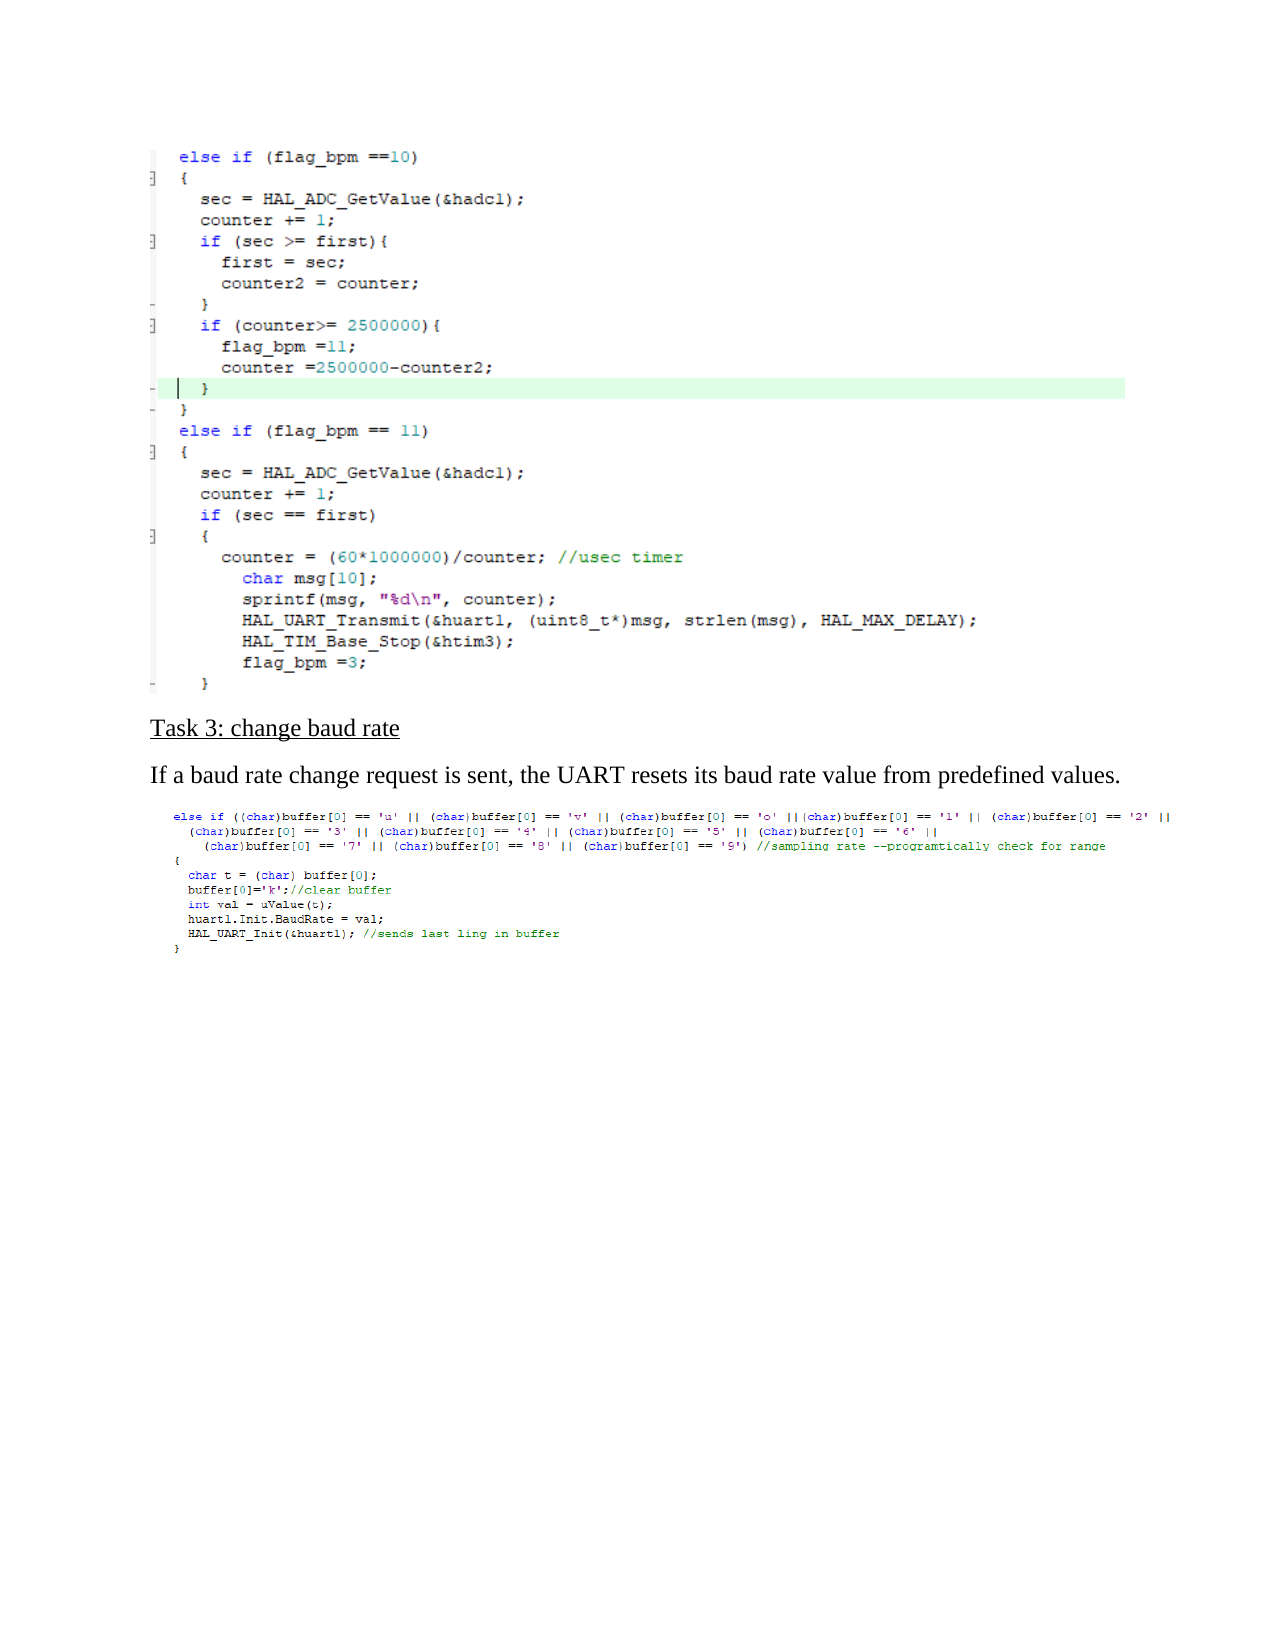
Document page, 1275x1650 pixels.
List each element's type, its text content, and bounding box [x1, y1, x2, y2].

picture [150, 808, 1214, 957]
text Task 3: change baud rate [150, 713, 1125, 742]
picture [150, 150, 1125, 694]
text If a baud rate change request is sent, the UART resets its baud rate value from predefined values. [150, 761, 1125, 789]
